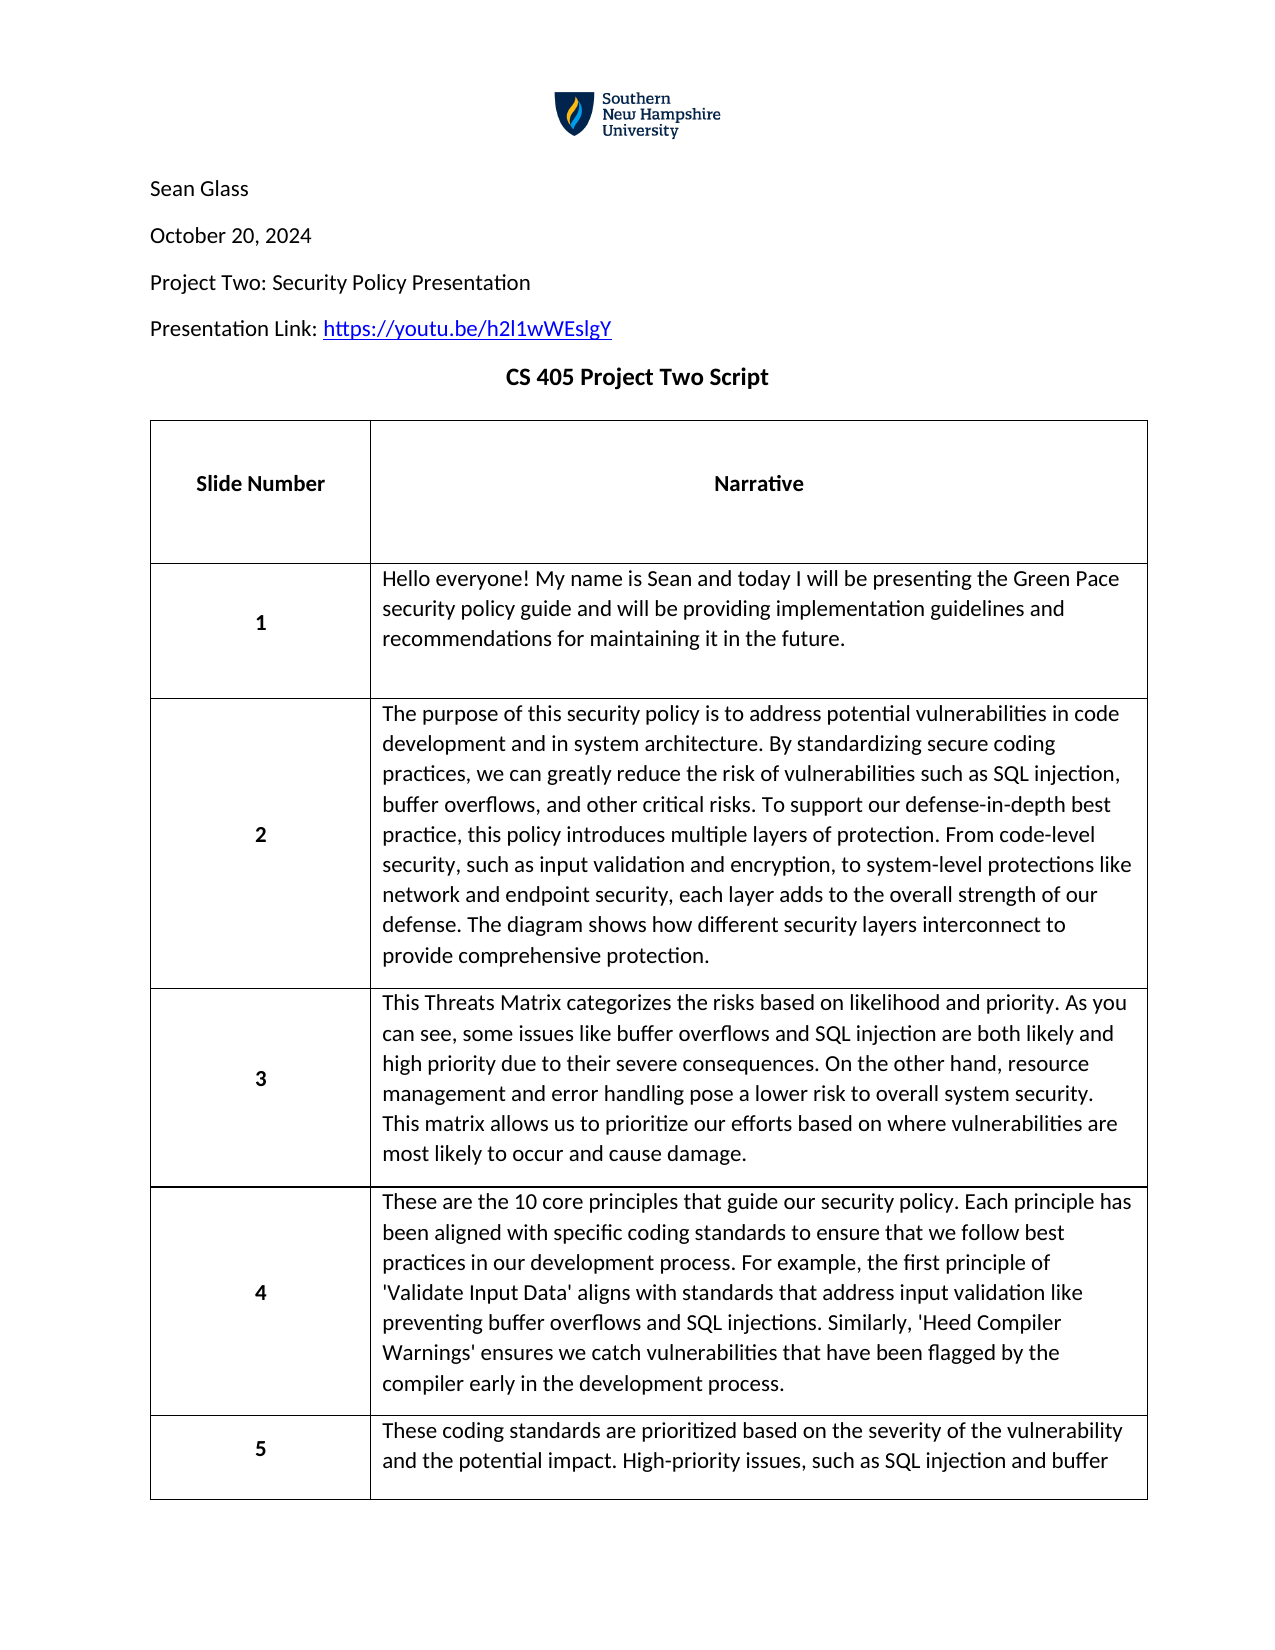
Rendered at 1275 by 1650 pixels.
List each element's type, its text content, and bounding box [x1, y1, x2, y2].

table_cell 5 [151, 1416, 370, 1499]
table_header Slide Number [151, 421, 370, 563]
table_cell 3 [151, 989, 370, 1186]
table_cell 2 [151, 699, 370, 987]
table_cell 4 [151, 1188, 370, 1415]
text Project Two: Security Policy Presentation [150, 268, 1125, 296]
table_cell This Threats Matrix categorizes the risks based on likelihood and priority. As you can see, some issues like buffer overflows and SQL injection are both likely and high priority due to their severe consequences. On the other hand, resource management and error handling pose a lower risk to overall system security. This matrix allows us to prioritize our efforts based on where vulnerabilities are most likely to occur and cause damage. [371, 989, 1147, 1186]
table_cell 1 [151, 564, 370, 698]
picture [546, 75, 729, 154]
table_cell These are the 10 core principles that guide our security policy. Each principle has been aligned with specific coding standards to ensure that we follow best practices in our development process. For example, the first principle of 'Validate Input Data' aligns with standards that address input validation like preventing buffer overflows and SQL injections. Similarly, 'Heed Compiler Warnings' ensures we catch vulnerabilities that have been flagged by the compiler early in the development process. [371, 1188, 1147, 1415]
table_header Narrative [371, 421, 1147, 563]
text October 20, 2024 [150, 221, 1125, 249]
text Sean Glass [150, 174, 1125, 202]
text Presentation Link: https://youtu.be/h2l1wWEslgY [150, 314, 1125, 343]
subtitle CS 405 Project Two Script [150, 361, 1125, 392]
table_cell Hello everyone! My name is Sean and today I will be presenting the Green Pace security policy guide and will be providing implementation guidelines and recommendations for maintaining it in the future. [371, 564, 1147, 698]
table_cell The purpose of this security policy is to address potential vulnerabilities in code development and in system architecture. By standardizing secure coding practices, we can greatly reduce the risk of vulnerabilities such as SQL injection, buffer overflows, and other critical risks. To support our defense-in-depth best practice, this policy introduces multiple layers of protection. From code-level security, such as input validation and encryption, to system-level protections like network and endpoint security, each layer adds to the overall strength of our defense. The diagram shows how different security layers interconnect to provide comprehensive protection. [371, 699, 1147, 987]
